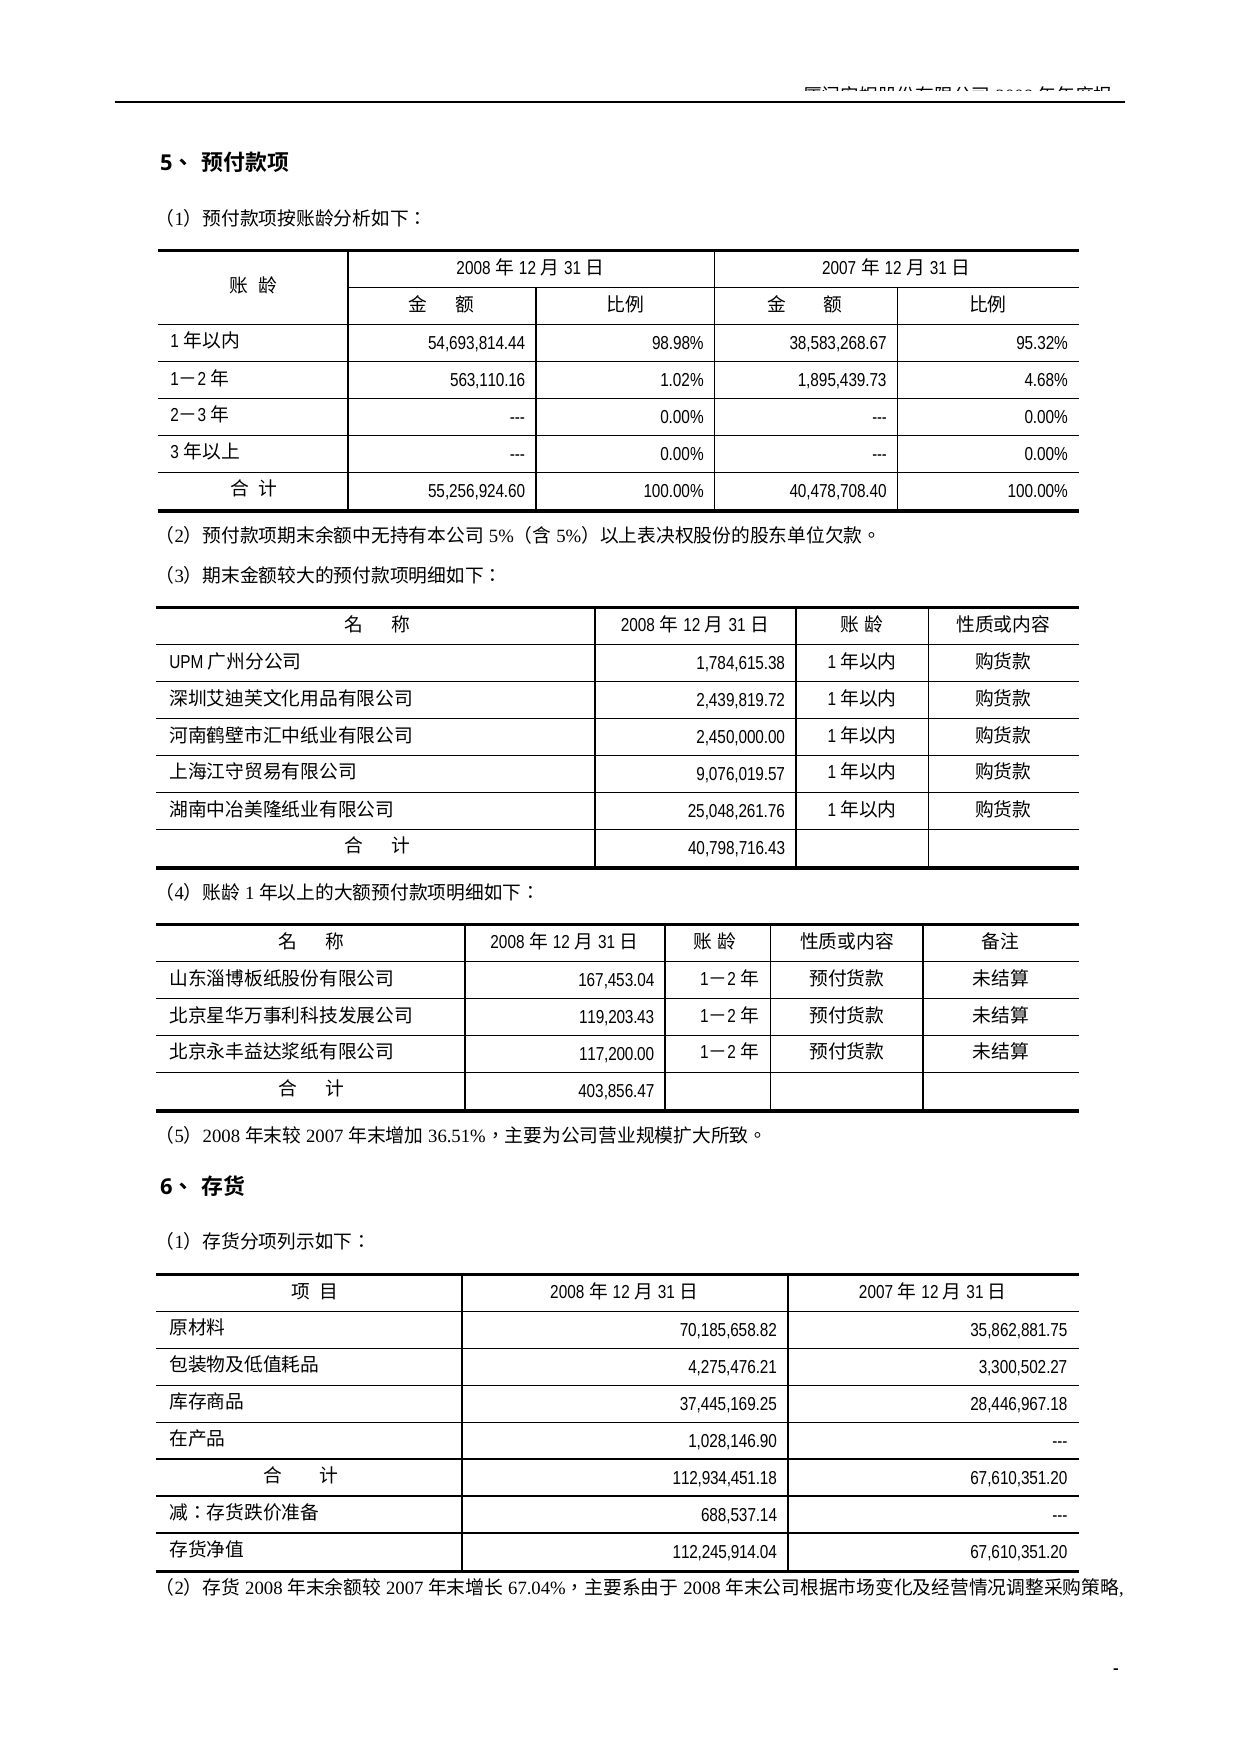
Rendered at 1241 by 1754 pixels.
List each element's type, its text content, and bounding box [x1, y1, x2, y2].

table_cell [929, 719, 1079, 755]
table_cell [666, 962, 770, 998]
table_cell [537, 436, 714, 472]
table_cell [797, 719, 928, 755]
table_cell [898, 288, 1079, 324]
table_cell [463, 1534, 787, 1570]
text （2）存货 2008 年末余额较 2007 年末增长 67.04%，主要系由于 2008 年末公司根据市场变化及经营情况调整采购策略, [156, 1574, 1138, 1600]
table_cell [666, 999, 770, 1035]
text （1）存货分项列示如下： [156, 1229, 1123, 1254]
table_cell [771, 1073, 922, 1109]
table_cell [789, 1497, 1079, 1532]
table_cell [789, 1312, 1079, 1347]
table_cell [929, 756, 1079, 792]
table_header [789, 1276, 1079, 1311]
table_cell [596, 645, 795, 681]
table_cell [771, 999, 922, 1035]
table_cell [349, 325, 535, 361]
text （4）账龄 1 年以上的大额预付款项明细如下： [156, 879, 1123, 904]
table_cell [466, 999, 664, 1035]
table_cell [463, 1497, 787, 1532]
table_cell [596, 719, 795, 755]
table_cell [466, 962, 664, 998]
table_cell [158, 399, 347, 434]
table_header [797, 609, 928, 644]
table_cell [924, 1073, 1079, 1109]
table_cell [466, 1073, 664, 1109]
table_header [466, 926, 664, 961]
text （1）预付款项按账龄分析如下： [156, 205, 1123, 230]
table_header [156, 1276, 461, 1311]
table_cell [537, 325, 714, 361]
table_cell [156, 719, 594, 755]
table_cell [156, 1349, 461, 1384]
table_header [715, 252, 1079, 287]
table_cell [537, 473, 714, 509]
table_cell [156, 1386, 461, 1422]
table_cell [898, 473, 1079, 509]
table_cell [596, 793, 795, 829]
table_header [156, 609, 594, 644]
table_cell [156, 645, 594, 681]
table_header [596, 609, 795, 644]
subtitle 6、 存货 [160, 1171, 1123, 1201]
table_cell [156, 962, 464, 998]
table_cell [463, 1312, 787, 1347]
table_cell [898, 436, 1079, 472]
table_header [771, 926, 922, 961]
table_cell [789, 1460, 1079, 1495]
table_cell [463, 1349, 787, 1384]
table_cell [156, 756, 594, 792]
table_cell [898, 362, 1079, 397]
text （2）预付款项期末余额中无持有本公司 5%（含 5%）以上表决权股份的股东单位欠款。 [156, 522, 1123, 547]
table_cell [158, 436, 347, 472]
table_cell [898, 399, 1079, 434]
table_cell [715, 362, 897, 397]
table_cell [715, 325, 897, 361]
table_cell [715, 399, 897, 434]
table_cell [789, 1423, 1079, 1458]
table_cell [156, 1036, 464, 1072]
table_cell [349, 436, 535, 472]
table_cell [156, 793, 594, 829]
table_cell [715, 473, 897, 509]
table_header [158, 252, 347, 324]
subtitle 5、 预付款项 [160, 147, 1123, 177]
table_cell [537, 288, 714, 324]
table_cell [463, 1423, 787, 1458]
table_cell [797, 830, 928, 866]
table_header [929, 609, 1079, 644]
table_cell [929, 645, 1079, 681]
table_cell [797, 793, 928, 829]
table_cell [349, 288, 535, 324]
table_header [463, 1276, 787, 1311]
text （3）期末金额较大的预付款项明细如下： [156, 562, 1123, 588]
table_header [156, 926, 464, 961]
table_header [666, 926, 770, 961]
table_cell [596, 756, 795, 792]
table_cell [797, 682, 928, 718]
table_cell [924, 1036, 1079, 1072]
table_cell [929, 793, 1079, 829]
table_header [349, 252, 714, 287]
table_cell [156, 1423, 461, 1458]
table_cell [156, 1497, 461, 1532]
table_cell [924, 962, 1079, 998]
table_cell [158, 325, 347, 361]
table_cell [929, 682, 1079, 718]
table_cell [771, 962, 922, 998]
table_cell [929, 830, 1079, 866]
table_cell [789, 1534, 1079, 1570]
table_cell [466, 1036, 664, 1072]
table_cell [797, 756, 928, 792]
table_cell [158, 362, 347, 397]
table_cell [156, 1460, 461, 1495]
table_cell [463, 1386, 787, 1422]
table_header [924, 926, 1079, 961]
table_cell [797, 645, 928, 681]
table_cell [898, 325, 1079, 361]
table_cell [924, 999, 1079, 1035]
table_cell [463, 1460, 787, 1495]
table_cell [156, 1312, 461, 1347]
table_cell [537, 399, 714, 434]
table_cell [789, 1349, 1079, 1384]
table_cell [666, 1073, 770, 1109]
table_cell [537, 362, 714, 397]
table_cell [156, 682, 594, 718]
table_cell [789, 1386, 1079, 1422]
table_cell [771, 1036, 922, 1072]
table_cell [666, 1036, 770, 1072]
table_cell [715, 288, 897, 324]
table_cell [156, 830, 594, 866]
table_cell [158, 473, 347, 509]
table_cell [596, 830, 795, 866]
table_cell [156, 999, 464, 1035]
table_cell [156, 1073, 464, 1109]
text （5）2008 年末较 2007 年末增加 36.51%，主要为公司营业规模扩大所致。 [156, 1122, 1123, 1147]
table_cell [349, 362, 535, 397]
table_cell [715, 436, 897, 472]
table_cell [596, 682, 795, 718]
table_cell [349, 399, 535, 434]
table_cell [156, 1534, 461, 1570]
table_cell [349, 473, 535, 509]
